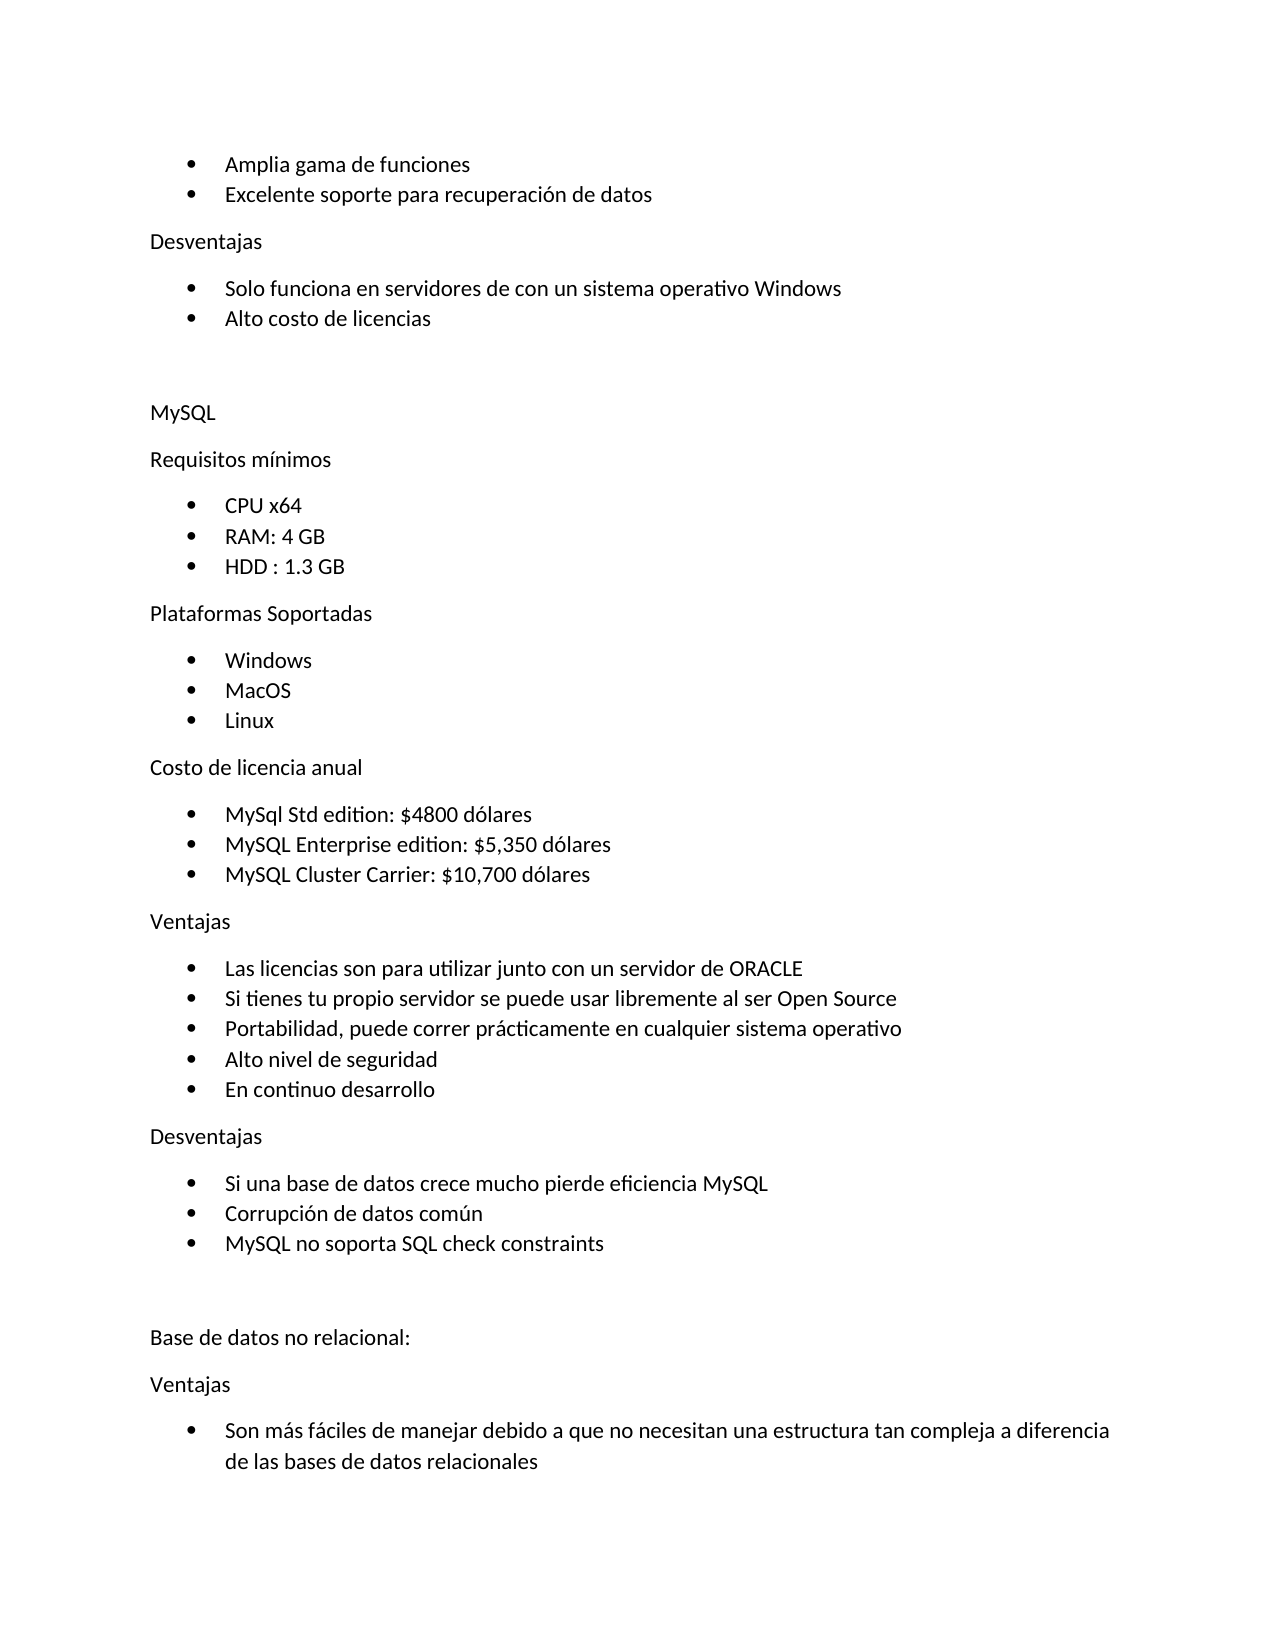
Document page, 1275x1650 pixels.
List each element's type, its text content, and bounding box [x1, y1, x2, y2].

text Ventajas [150, 907, 1125, 935]
text Ventajas [150, 1370, 1125, 1398]
list MySQL Cluster Carrier: $10,700 dólares [187, 860, 1125, 888]
list Amplia gama de funciones [187, 150, 1125, 178]
list Las licencias son para utilizar junto con un servidor de ORACLE [187, 954, 1125, 982]
text Base de datos no relacional: [150, 1323, 1125, 1351]
list Windows [187, 646, 1125, 674]
list Solo funciona en servidores de con un sistema operativo Windows [187, 274, 1125, 302]
list RAM: 4 GB [187, 522, 1125, 550]
list MySQL Enterprise edition: $5,350 dólares [187, 830, 1125, 858]
list Portabilidad, puede correr prácticamente en cualquier sistema operativo [187, 1014, 1125, 1043]
list Alto costo de licencias [187, 304, 1125, 332]
text Desventajas [150, 1122, 1125, 1150]
list Alto nivel de seguridad [187, 1045, 1125, 1073]
text Costo de licencia anual [150, 753, 1125, 781]
list CPU x64 [187, 492, 1125, 520]
list Si tienes tu propio servidor se puede usar libremente al ser Open Source [187, 984, 1125, 1012]
list En continuo desarrollo [187, 1075, 1125, 1103]
list Corrupción de datos común [187, 1199, 1125, 1227]
list MacOS [187, 676, 1125, 704]
list MySQL no soporta SQL check constraints [187, 1229, 1125, 1257]
list MySql Std edition: $4800 dólares [187, 800, 1125, 828]
text MySQL [150, 398, 1125, 426]
text Desventajas [150, 227, 1125, 255]
text Plataformas Soportadas [150, 599, 1125, 627]
list HDD : 1.3 GB [187, 552, 1125, 580]
list Si una base de datos crece mucho pierde eficiencia MySQL [187, 1169, 1125, 1197]
text Requisitos mínimos [150, 445, 1125, 473]
list Linux [187, 706, 1125, 734]
list Son más fáciles de manejar debido a que no necesitan una estructura tan compleja a diferencia de las bases de datos relacionales [187, 1417, 1125, 1475]
list Excelente soporte para recuperación de datos [187, 180, 1125, 208]
